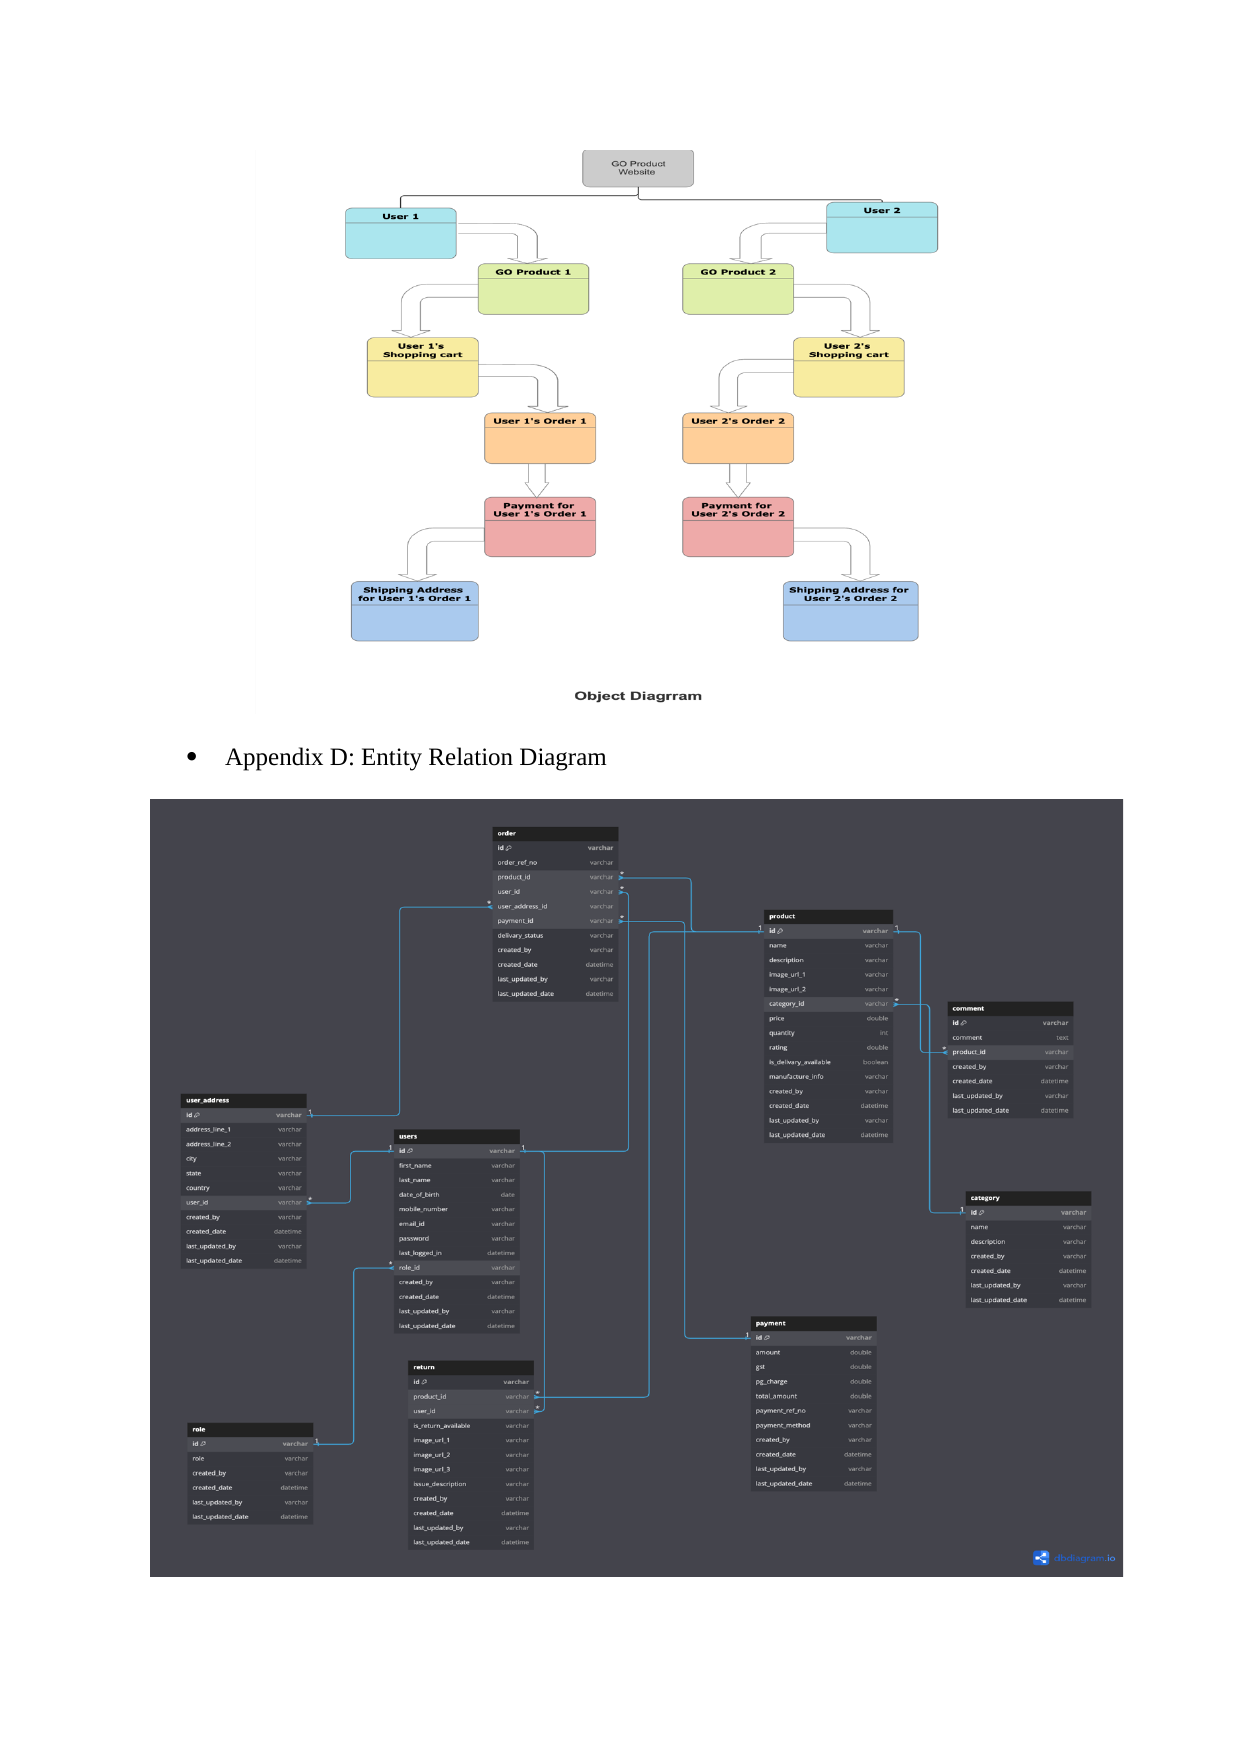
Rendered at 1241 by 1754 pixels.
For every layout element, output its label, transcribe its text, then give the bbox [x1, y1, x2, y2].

picture [255, 150, 985, 714]
picture [150, 799, 1124, 1577]
list Appendix D: Entity Relation Diagram [187, 742, 1090, 771]
